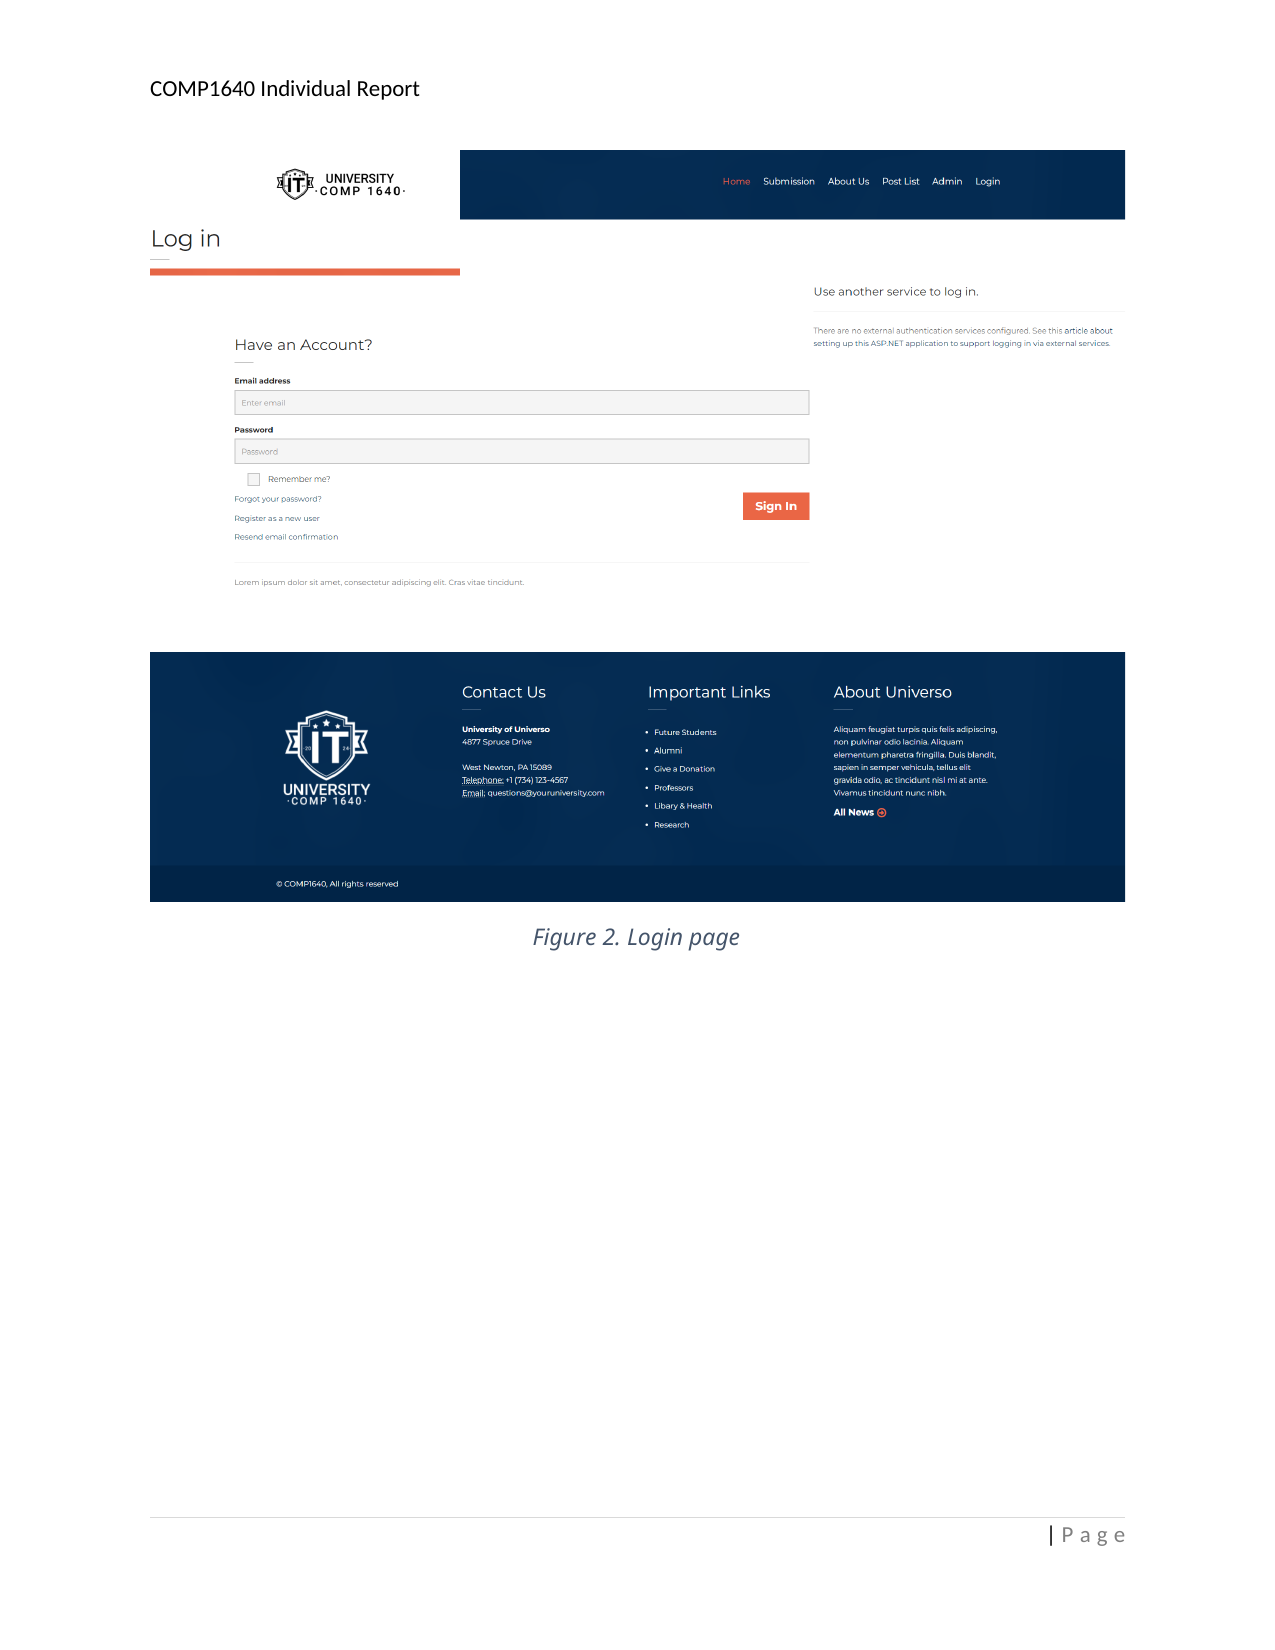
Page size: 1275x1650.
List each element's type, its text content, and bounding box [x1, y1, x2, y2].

picture [150, 150, 1125, 902]
text Figure 2. Login page [150, 921, 1125, 952]
